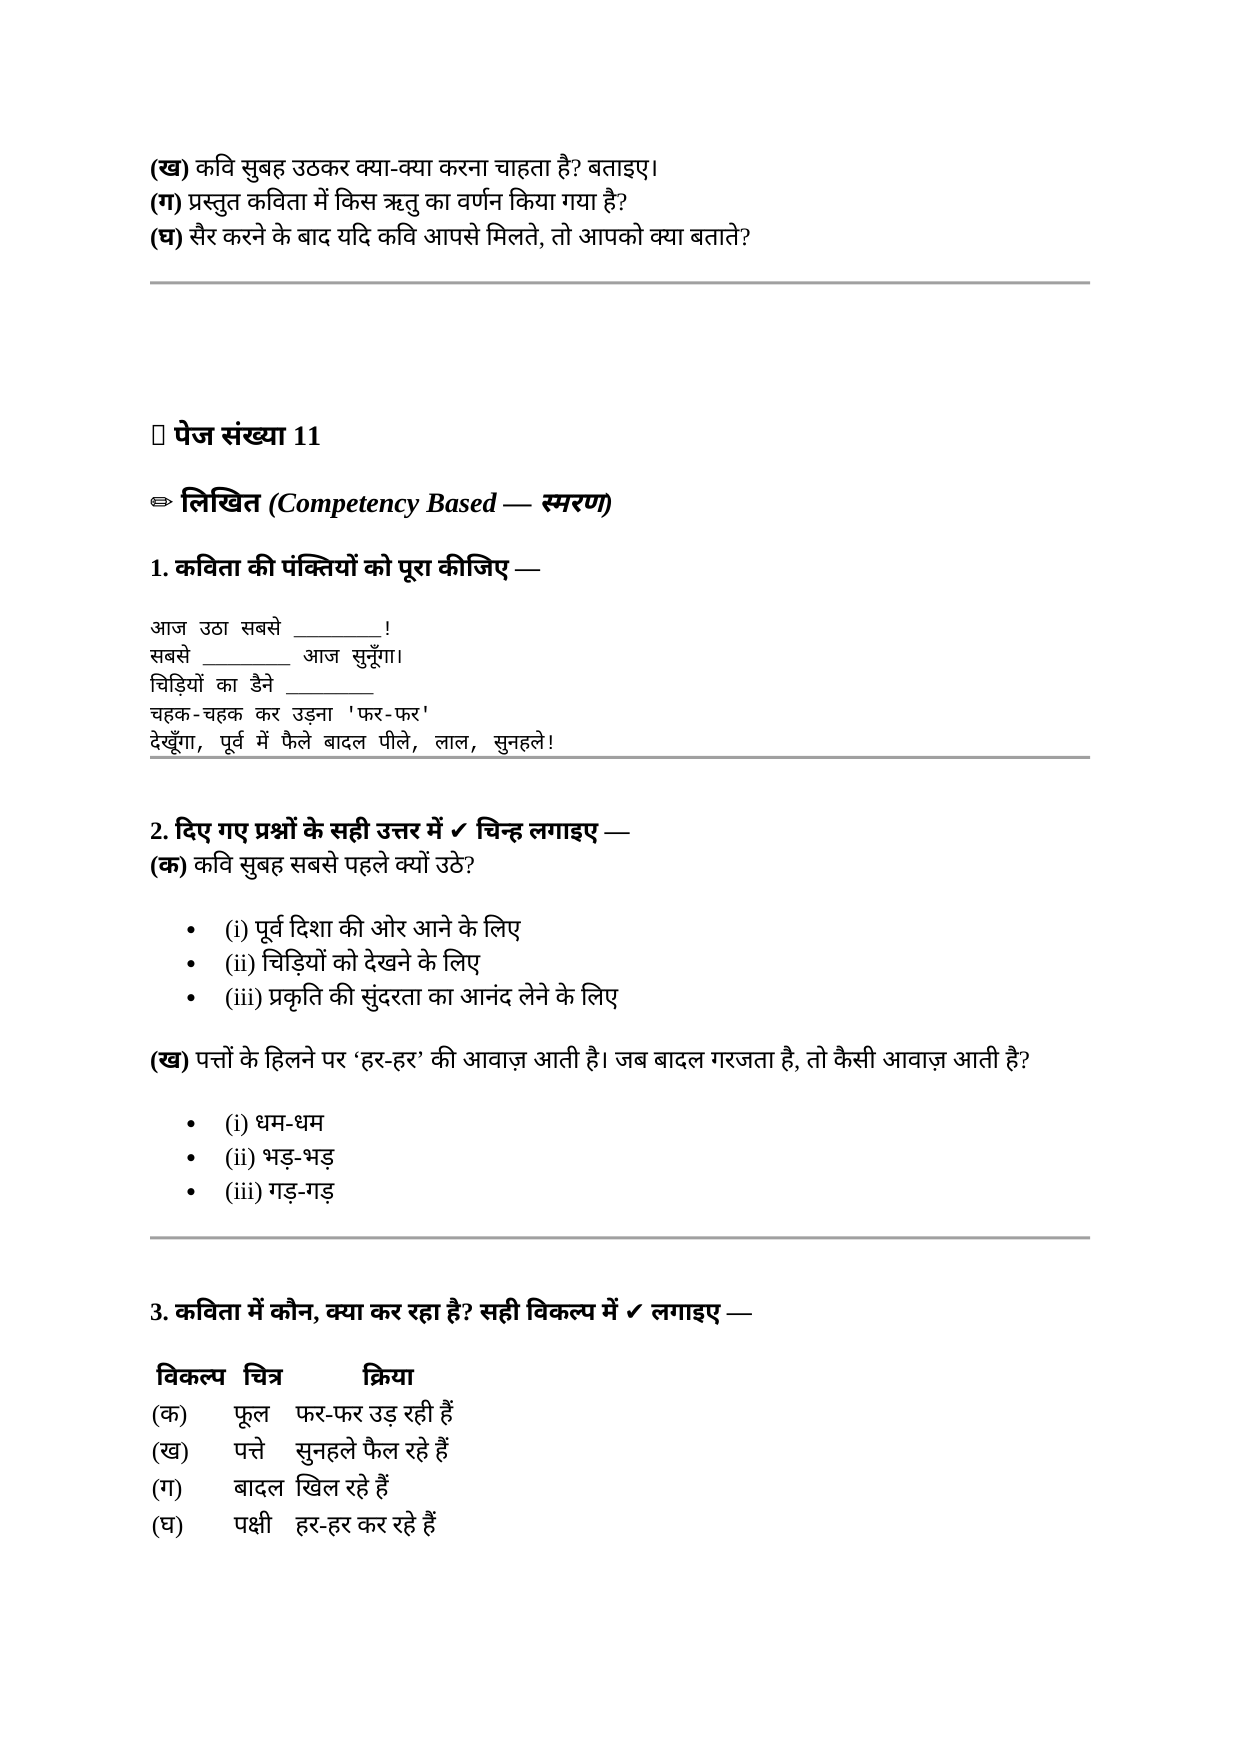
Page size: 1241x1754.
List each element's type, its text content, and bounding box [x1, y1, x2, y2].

text आज उठा सबसे _______! [150, 613, 1090, 642]
table_cell (ग) [150, 1468, 232, 1505]
text देखूँगा, पूर्व में फैले बादल पीले, लाल, सुनहले! [150, 727, 1090, 755]
table_header क्रिया [294, 1357, 482, 1394]
list (ii) भड़-भड़ [187, 1139, 1090, 1173]
table_cell फर-फर उड़ रही हैं [294, 1394, 482, 1431]
list (iii) गड़-गड़ [187, 1173, 1090, 1207]
table_cell पक्षी [232, 1505, 294, 1543]
list (i) धम-धम [187, 1105, 1090, 1139]
text सबसे _______ आज सुनूँगा। [150, 642, 1090, 670]
text चिड़ियों का डैने _______ [150, 670, 1090, 699]
list (ii) चिड़ियों को देखने के लिए [187, 944, 1090, 978]
table_cell पत्ते [232, 1431, 294, 1468]
text (ख) पत्तों के हिलने पर ‘हर-हर’ की आवाज़ आती है। जब बादल गरजता है, तो कैसी आवाज़ आती है? [150, 1042, 1090, 1076]
table_cell (घ) [150, 1505, 232, 1543]
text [150, 150, 1090, 252]
text 3. कविता में कौन, क्या कर रहा है? सही विकल्प में ✔ लगाइए — [150, 1293, 1090, 1327]
table_cell बादल [232, 1468, 294, 1505]
table_cell खिल रहे हैं [294, 1468, 482, 1505]
table_cell सुनहले फैल रहे हैं [294, 1431, 482, 1468]
table_cell हर-हर कर रहे हैं [294, 1505, 482, 1543]
list (iii) प्रकृति की सुंदरता का आनंद लेने के लिए [187, 978, 1090, 1012]
text चहक-चहक कर उड़ना 'फर-फर' [150, 699, 1090, 727]
table_header विकल्प [150, 1357, 232, 1394]
text 1. कविता की पंक्तियों को पूरा कीजिए — [150, 550, 1090, 584]
list (i) पूर्व दिशा की ओर आने के लिए [187, 910, 1090, 944]
table_header चित्र [232, 1357, 294, 1394]
table_cell फूल [232, 1394, 294, 1431]
text 2. दिए गए प्रश्नों के सही उत्तर में ✔ चिन्ह लगाइए — (क) कवि सुबह सबसे पहले क्यों उठे? [150, 813, 1090, 881]
table_cell (ख) [150, 1431, 232, 1468]
text ✏️ लिखित (Competency Based — स्मरण) [150, 482, 1090, 521]
text 📖 पेज संख्या 11 [150, 415, 1090, 453]
table_cell (क) [150, 1394, 232, 1431]
